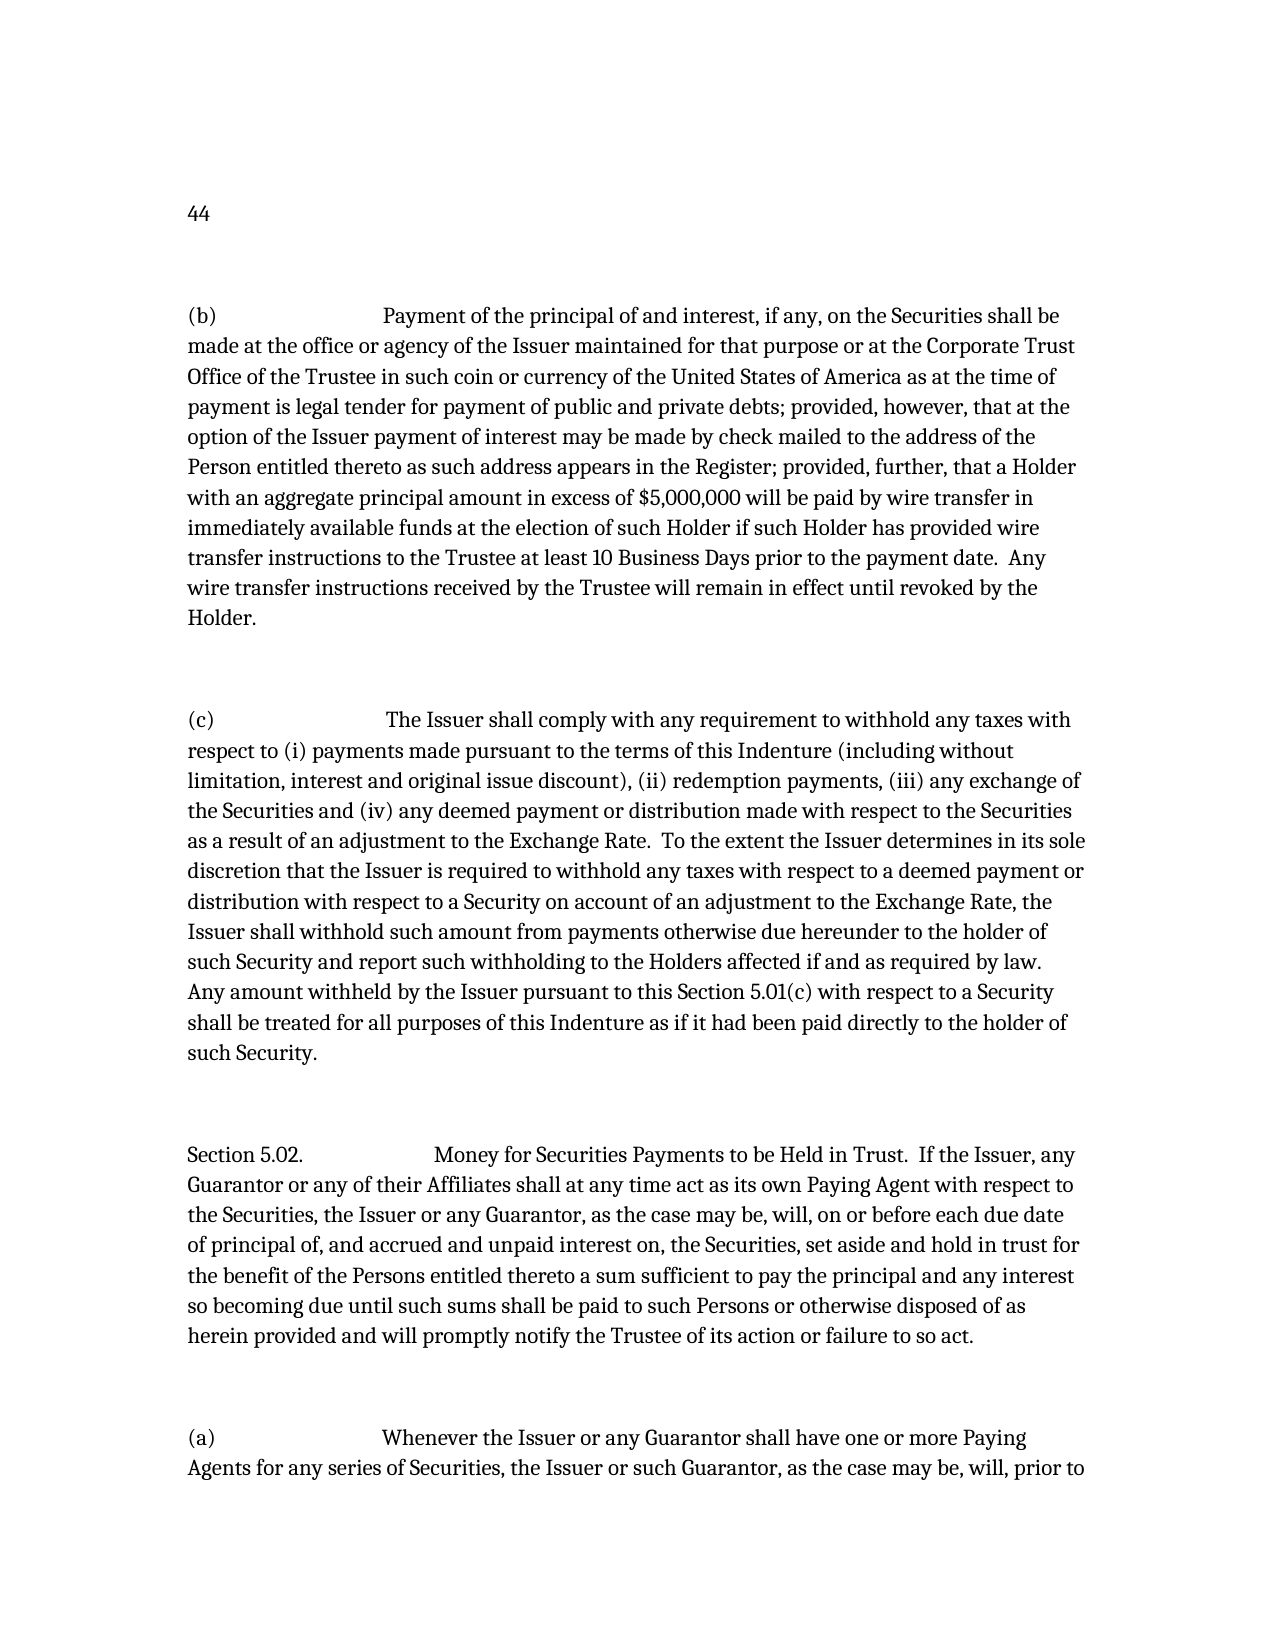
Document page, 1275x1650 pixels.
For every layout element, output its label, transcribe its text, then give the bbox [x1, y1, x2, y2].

text (b) Payment of the principal of and interest, if any, on the Securities shall be made at the office or agency of the Issuer maintained for that purpose or at the Corporate Trust Office of the Trustee in such coin or currency of the United States of America as at the time of payment is legal tender for payment of public and private debts; provided, however, that at the option of the Issuer payment of interest may be made by check mailed to the address of the Person entitled thereto as such address appears in the Register; provided, further, that a Holder with an aggregate principal amount in excess of $5,000,000 will be paid by wire transfer in immediately available funds at the election of such Holder if such Holder has provided wire transfer instructions to the Trustee at least 10 Business Days prior to the payment date. Any wire transfer instructions received by the Trustee will remain in effect until revoked by the Holder. [187, 303, 1087, 632]
text 44 [187, 201, 1087, 227]
text Section 5.02. Money for Securities Payments to be Held in Trust. If the Issuer, any Guarantor or any of their Affiliates shall at any time act as its own Paying Agent with respect to the Securities, the Issuer or any Guarantor, as the case may be, will, on or before each due date of principal of, and accrued and unpaid interest on, the Securities, set aside and hold in trust for the benefit of the Persons entitled thereto a sum sufficient to pay the principal and any interest so becoming due until such sums shall be paid to such Persons or otherwise disposed of as herein provided and will promptly notify the Trustee of its action or failure to so act. [187, 1142, 1087, 1349]
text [187, 1425, 1087, 1482]
text (c) The Issuer shall comply with any requirement to withhold any taxes with respect to (i) payments made pursuant to the terms of this Indenture (including without limitation, interest and original issue discount), (ii) redemption payments, (iii) any exchange of the Securities and (iv) any deemed payment or distribution made with respect to the Securities as a result of an adjustment to the Exchange Rate. To the extent the Issuer determines in its sole discretion that the Issuer is required to withhold any taxes with respect to a deemed payment or distribution with respect to a Security on account of an adjustment to the Exchange Rate, the Issuer shall withhold such amount from payments otherwise due hereunder to the holder of such Security and report such withholding to the Holders affected if and as required by law. Any amount withheld by the Issuer pursuant to this Section 5.01(c) with respect to a Security shall be treated for all purposes of this Indenture as if it had been paid directly to the holder of such Security. [187, 707, 1087, 1066]
